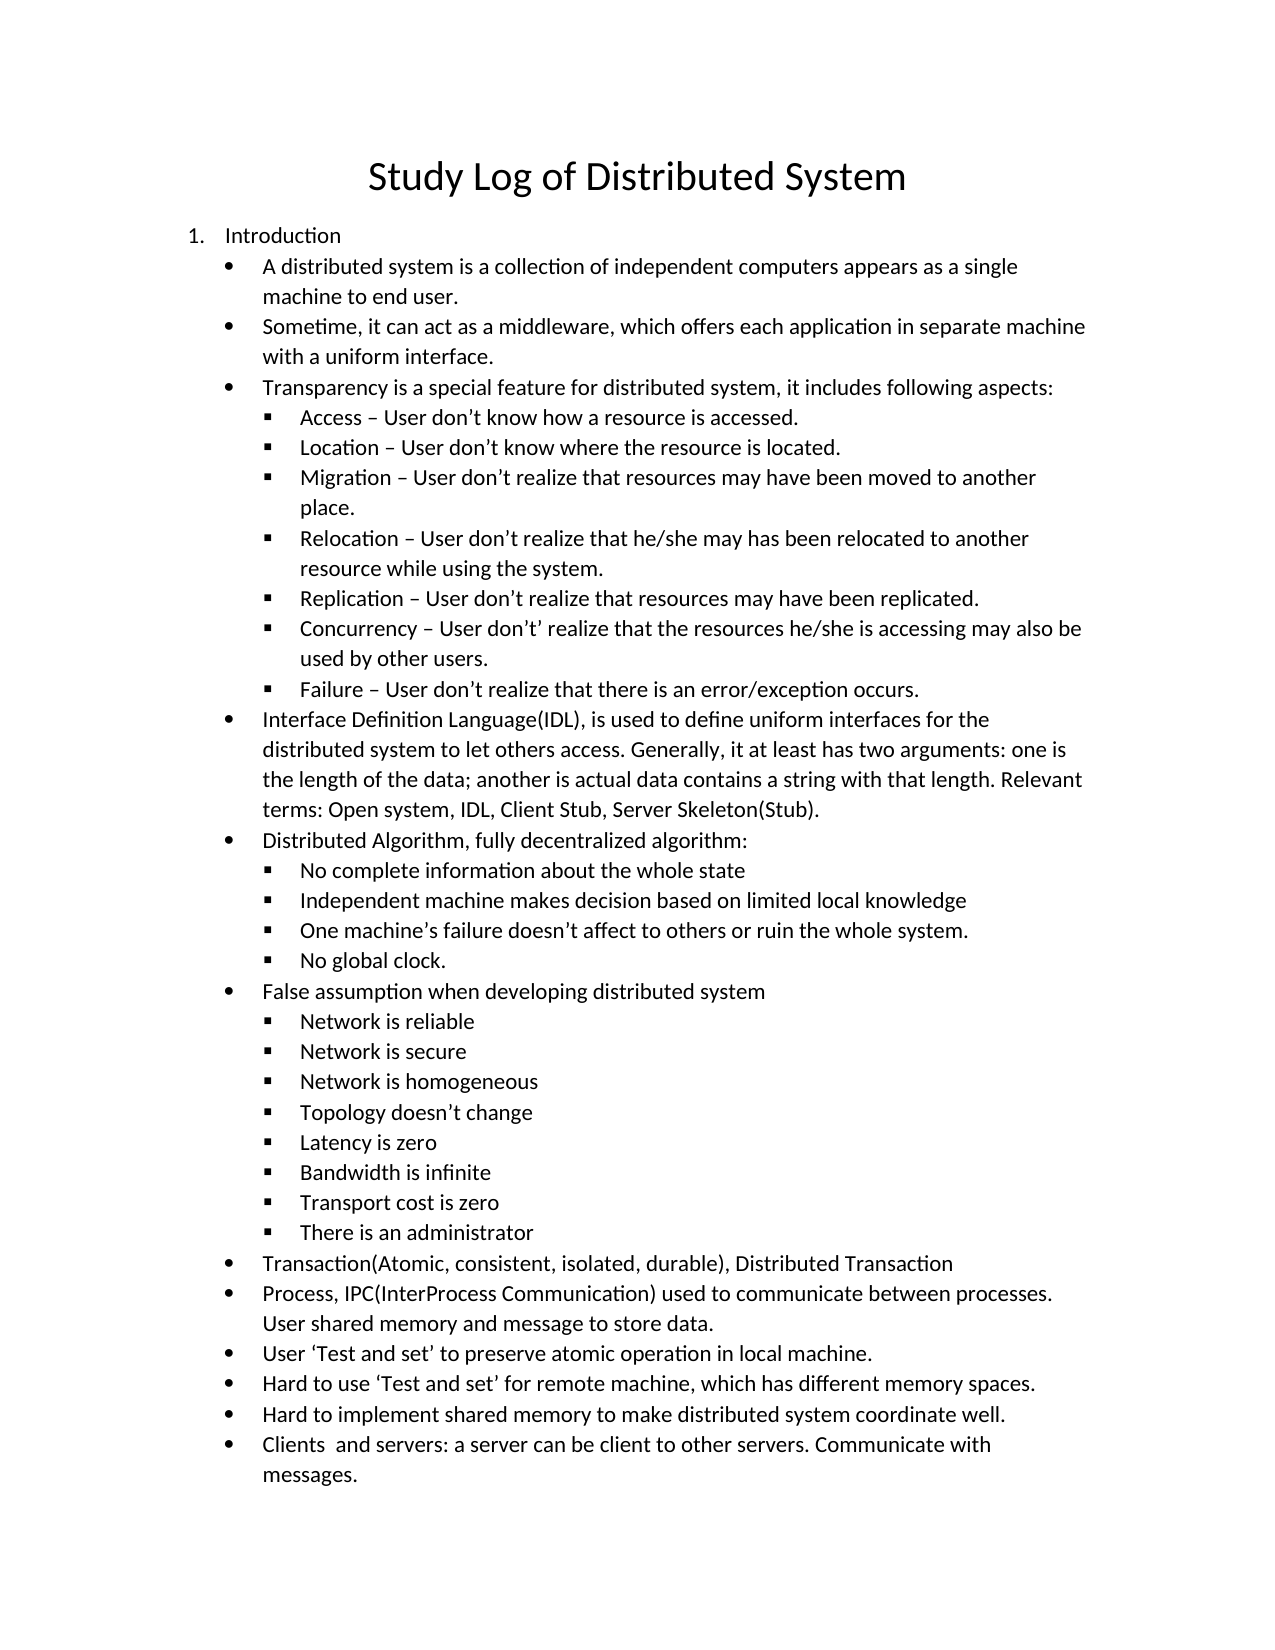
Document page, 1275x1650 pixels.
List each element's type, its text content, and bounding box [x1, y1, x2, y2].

list Bandwidth is infinite [262, 1158, 1087, 1186]
list Interface Definition Language(IDL), is used to define uniform interfaces for the distributed system to let others access. Generally, it at least has two arguments: one is the length of the data; another is actual data contains a string with that length. Relevant terms: Open system, IDL, Client Stub, Server Skeleton(Stub). [225, 705, 1087, 823]
list Concurrency – User don’t’ realize that the resources he/she is accessing may also be used by other users. [262, 614, 1087, 672]
list Sometime, it can act as a middleware, which offers each application in separate machine with a uniform interface. [225, 312, 1087, 370]
list Process, IPC(InterProcess Communication) used to communicate between processes. User shared memory and message to store data. [225, 1279, 1087, 1337]
list Distributed Algorithm, fully decentralized algorithm: [225, 826, 1087, 854]
list Location – User don’t know where the resource is located. [262, 433, 1087, 461]
list Relocation – User don’t realize that he/she may has been relocated to another resource while using the system. [262, 524, 1087, 582]
list False assumption when developing distributed system [225, 977, 1087, 1005]
list Network is secure [262, 1037, 1087, 1065]
list Network is homogeneous [262, 1067, 1087, 1095]
list No global clock. [262, 947, 1087, 974]
list Hard to implement shared memory to make distributed system coordinate well. [225, 1400, 1087, 1428]
list Transaction(Atomic, consistent, isolated, durable), Distributed Transaction [225, 1249, 1087, 1277]
list One machine’s failure doesn’t affect to others or ruin the whole system. [262, 916, 1087, 944]
list Failure – User don’t realize that there is an error/exception occurs. [262, 675, 1087, 703]
list Transparency is a special feature for distributed system, it includes following aspects: [225, 373, 1087, 401]
list There is an administrator [262, 1218, 1087, 1246]
list Replication – User don’t realize that resources may have been replicated. [262, 584, 1087, 612]
list User ‘Test and set’ to preserve atomic operation in local machine. [225, 1339, 1087, 1367]
text Study Log of Distributed System [187, 150, 1087, 201]
list Access – User don’t know how a resource is accessed. [262, 403, 1087, 431]
list Independent machine makes decision based on limited local knowledge [262, 886, 1087, 914]
list A distributed system is a collection of independent computers appears as a single machine to end user. [225, 252, 1087, 310]
list No complete information about the whole state [262, 856, 1087, 884]
list Hard to use ‘Test and set’ for remote machine, which has different memory spaces. [225, 1369, 1087, 1397]
list Transport cost is zero [262, 1188, 1087, 1216]
list Topology doesn’t change [262, 1098, 1087, 1126]
list Network is reliable [262, 1007, 1087, 1035]
list Latency is zero [262, 1128, 1087, 1156]
list Migration – User don’t realize that resources may have been moved to another place. [262, 463, 1087, 521]
list Introduction [187, 222, 1087, 249]
list Clients and servers: a server can be client to other servers. Communicate with messages. [225, 1430, 1087, 1488]
